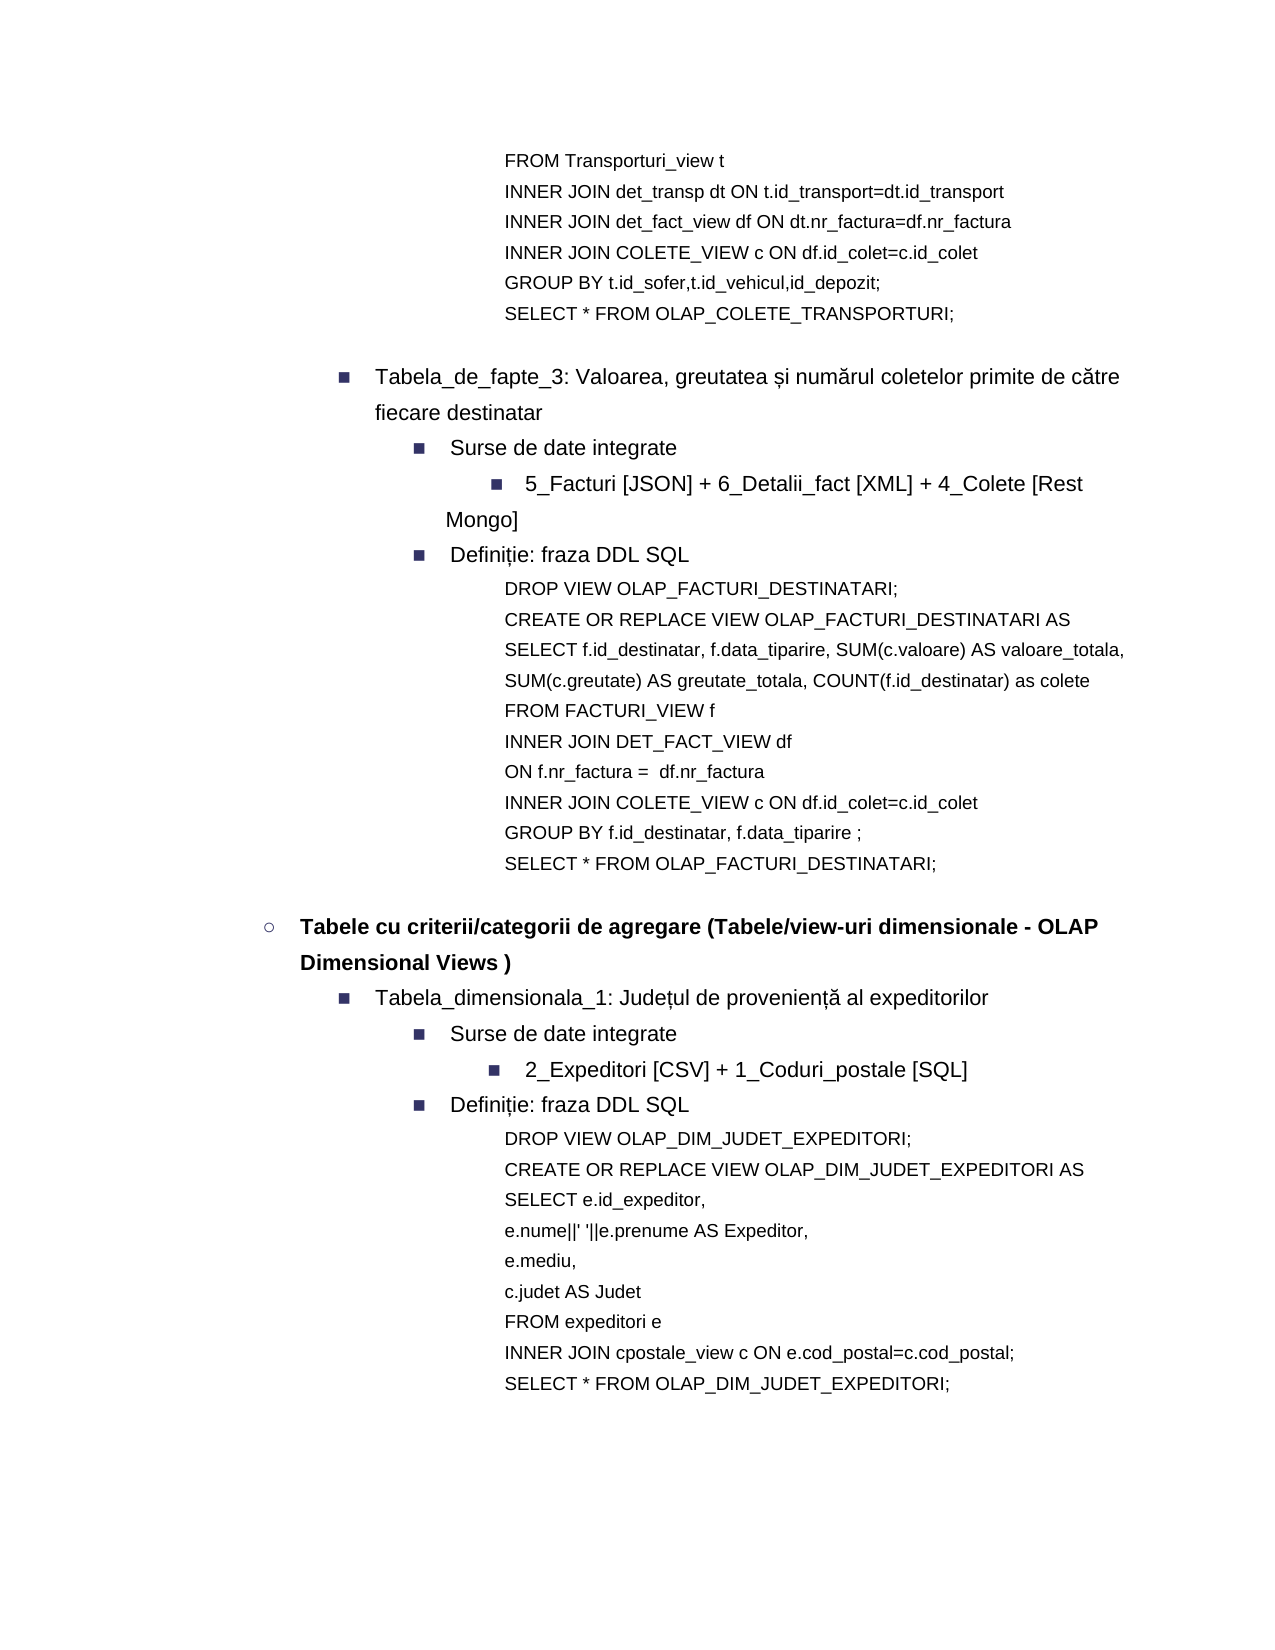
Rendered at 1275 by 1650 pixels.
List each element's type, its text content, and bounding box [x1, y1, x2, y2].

text e.mediu, [504, 1250, 1125, 1272]
text FROM expeditori e [504, 1311, 1125, 1333]
text GROUP BY t.id_sofer,t.id_vehicul,id_depozit; [504, 272, 1125, 294]
list Definiție: fraza DDL SQL [412, 1092, 1125, 1118]
text CREATE OR REPLACE VIEW OLAP_FACTURI_DESTINATARI AS [504, 608, 1125, 630]
list 2_Expeditori [CSV] + 1_Coduri_postale [SQL] [487, 1057, 1125, 1082]
text FROM FACTURI_VIEW f [504, 700, 1125, 722]
text FROM Transporturi_view t [504, 150, 1125, 172]
text SELECT * FROM OLAP_DIM_JUDET_EXPEDITORI; [504, 1372, 1125, 1394]
text SELECT * FROM OLAP_FACTURI_DESTINATARI; [504, 853, 1125, 874]
text e.nume||' '||e.prenume AS Expeditor, [504, 1220, 1125, 1241]
text c.judet AS Judet [504, 1281, 1125, 1302]
list 5_Facturi [JSON] + 6_Detalii_fact [XML] + 4_Colete [Rest Mongo] [445, 471, 1125, 532]
list Tabele cu criterii/categorii de agregare (Tabele/view-uri dimensionale - OLAP Dimensional Views ) [262, 914, 1125, 975]
text GROUP BY f.id_destinatar, f.data_tiparire ; [504, 822, 1125, 844]
list Surse de date integrate [412, 1021, 1125, 1046]
text DROP VIEW OLAP_DIM_JUDET_EXPEDITORI; [504, 1128, 1125, 1150]
text INNER JOIN COLETE_VIEW c ON df.id_colet=c.id_colet [504, 242, 1125, 263]
text INNER JOIN cpostale_view c ON e.cod_postal=c.cod_postal; [504, 1342, 1125, 1363]
text SELECT * FROM OLAP_COLETE_TRANSPORTURI; [504, 303, 1125, 324]
text CREATE OR REPLACE VIEW OLAP_DIM_JUDET_EXPEDITORI AS [504, 1159, 1125, 1180]
text DROP VIEW OLAP_FACTURI_DESTINATARI; [504, 578, 1125, 599]
text INNER JOIN DET_FACT_VIEW df [504, 731, 1125, 752]
text INNER JOIN det_transp dt ON t.id_transport=dt.id_transport [504, 181, 1125, 202]
list Tabela_dimensionala_1: Județul de proveniență al expeditorilor [337, 985, 1125, 1010]
list Definiție: fraza DDL SQL [412, 542, 1125, 567]
text INNER JOIN det_fact_view df ON dt.nr_factura=df.nr_factura [504, 211, 1125, 233]
list Tabela_de_fapte_3: Valoarea, greutatea și numărul coletelor primite de către fiecare destinatar [337, 364, 1125, 424]
text INNER JOIN COLETE_VIEW c ON df.id_colet=c.id_colet [504, 792, 1125, 813]
text SELECT e.id_expeditor, [504, 1189, 1125, 1211]
text SELECT f.id_destinatar, f.data_tiparire, SUM(c.valoare) AS valoare_totala, SUM(c.greutate) AS greutate_totala, COUNT(f.id_destinatar) as colete [504, 639, 1125, 691]
text ON f.nr_factura = df.nr_factura [504, 761, 1125, 783]
list Surse de date integrate [412, 435, 1125, 460]
